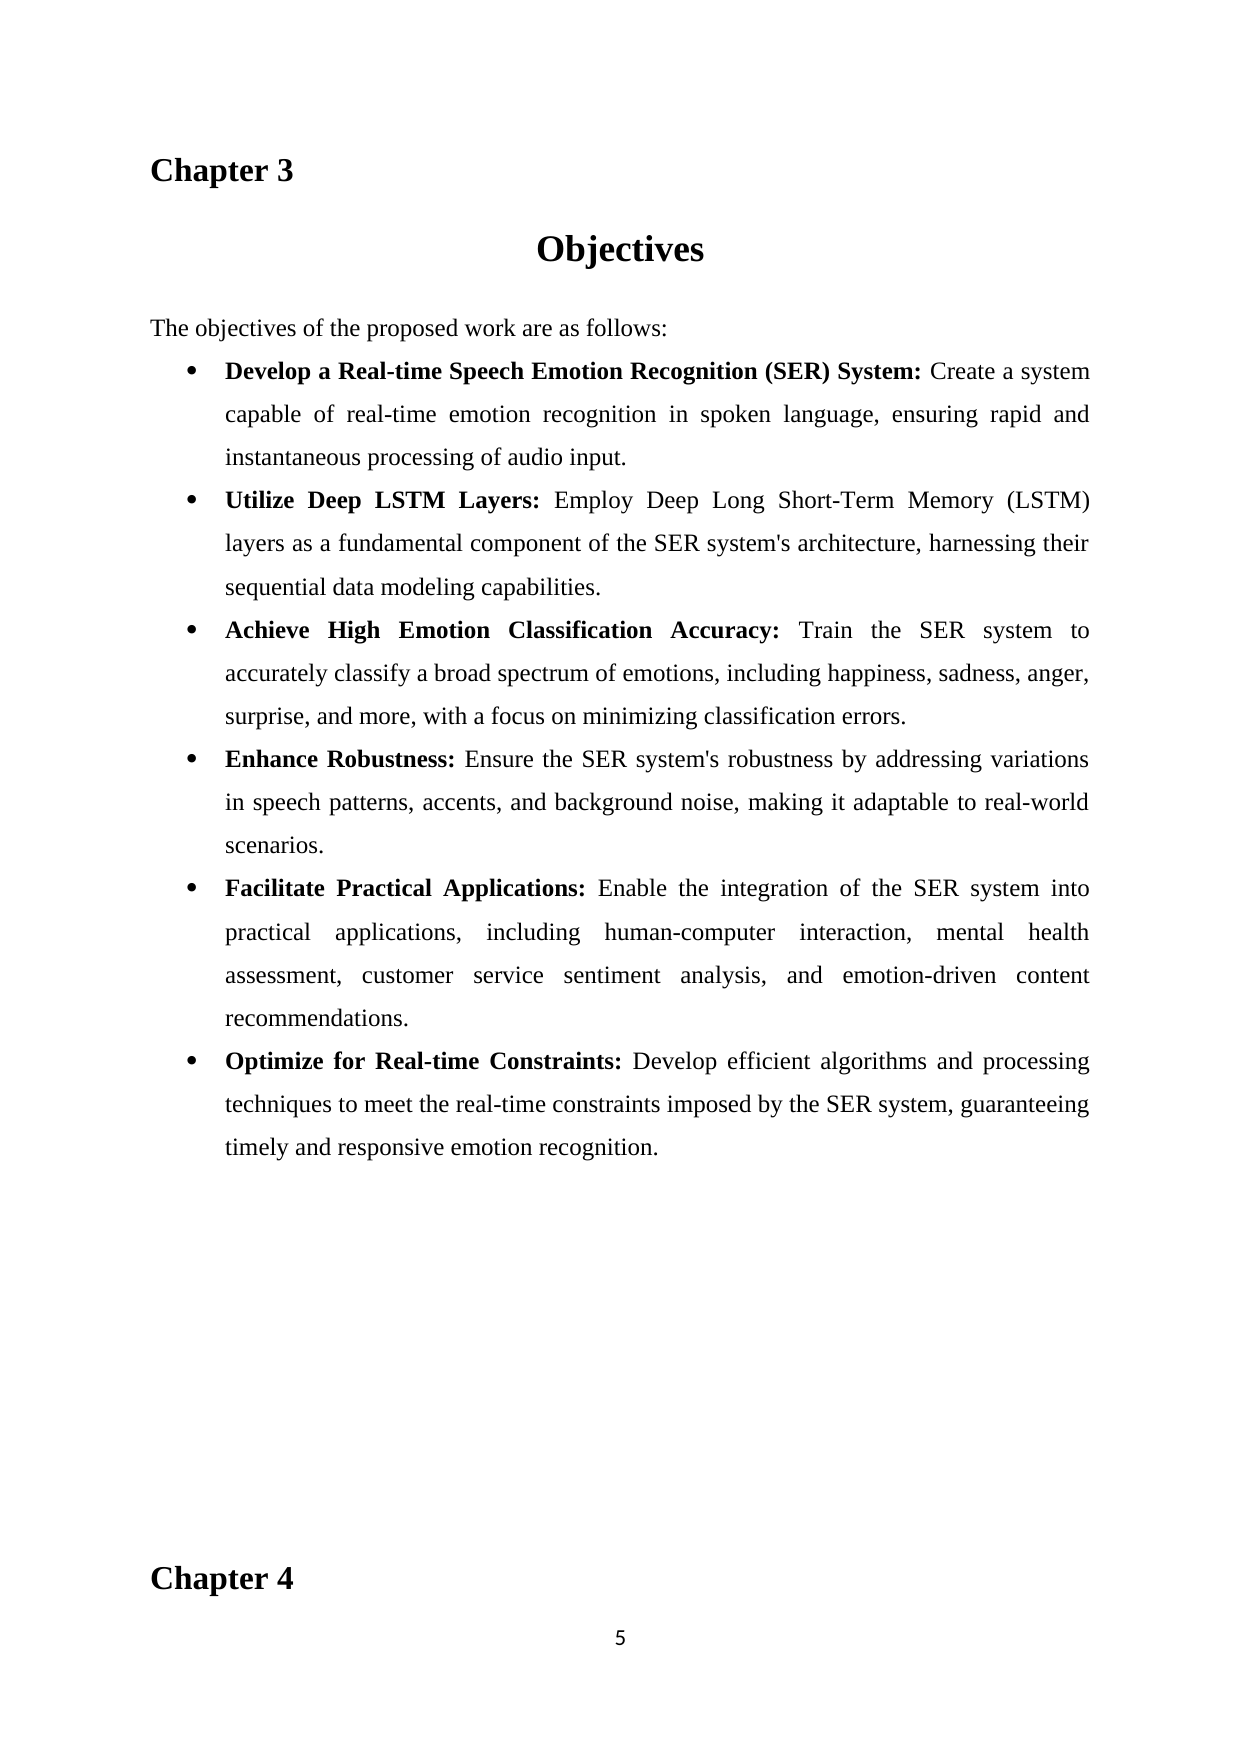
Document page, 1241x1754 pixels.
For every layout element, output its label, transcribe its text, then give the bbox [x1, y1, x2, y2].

text Chapter 4 [150, 1558, 1090, 1597]
list Enhance Robustness: Ensure the SER system's robustness by addressing variations in speech patterns, accents, and background noise, making it adaptable to real-world scenarios. [187, 744, 1090, 859]
list Optimize for Real-time Constraints: Develop efficient algorithms and processing techniques to meet the real-time constraints imposed by the SER system, guaranteeing timely and responsive emotion recognition. [187, 1046, 1090, 1161]
list Achieve High Emotion Classification Accuracy: Train the SER system to accurately classify a broad spectrum of emotions, including happiness, sadness, anger, surprise, and more, with a focus on minimizing classification errors. [187, 615, 1090, 730]
list Develop a Real-time Speech Emotion Recognition (SER) System: Create a system capable of real-time emotion recognition in spoken language, ensuring rapid and instantaneous processing of audio input. [187, 356, 1090, 471]
list Facilitate Practical Applications: Enable the integration of the SER system into practical applications, including human-computer interaction, mental health assessment, customer service sentiment analysis, and emotion-driven content recommendations. [187, 873, 1090, 1032]
text Objectives [150, 227, 1090, 270]
list Utilize Deep LSTM Layers: Employ Deep Long Short-Term Memory (LSTM) layers as a fundamental component of the SER system's architecture, harnessing their sequential data modeling capabilities. [187, 485, 1090, 600]
text The objectives of the proposed work are as follows: [150, 313, 1090, 342]
text Chapter 3 [150, 150, 1090, 188]
